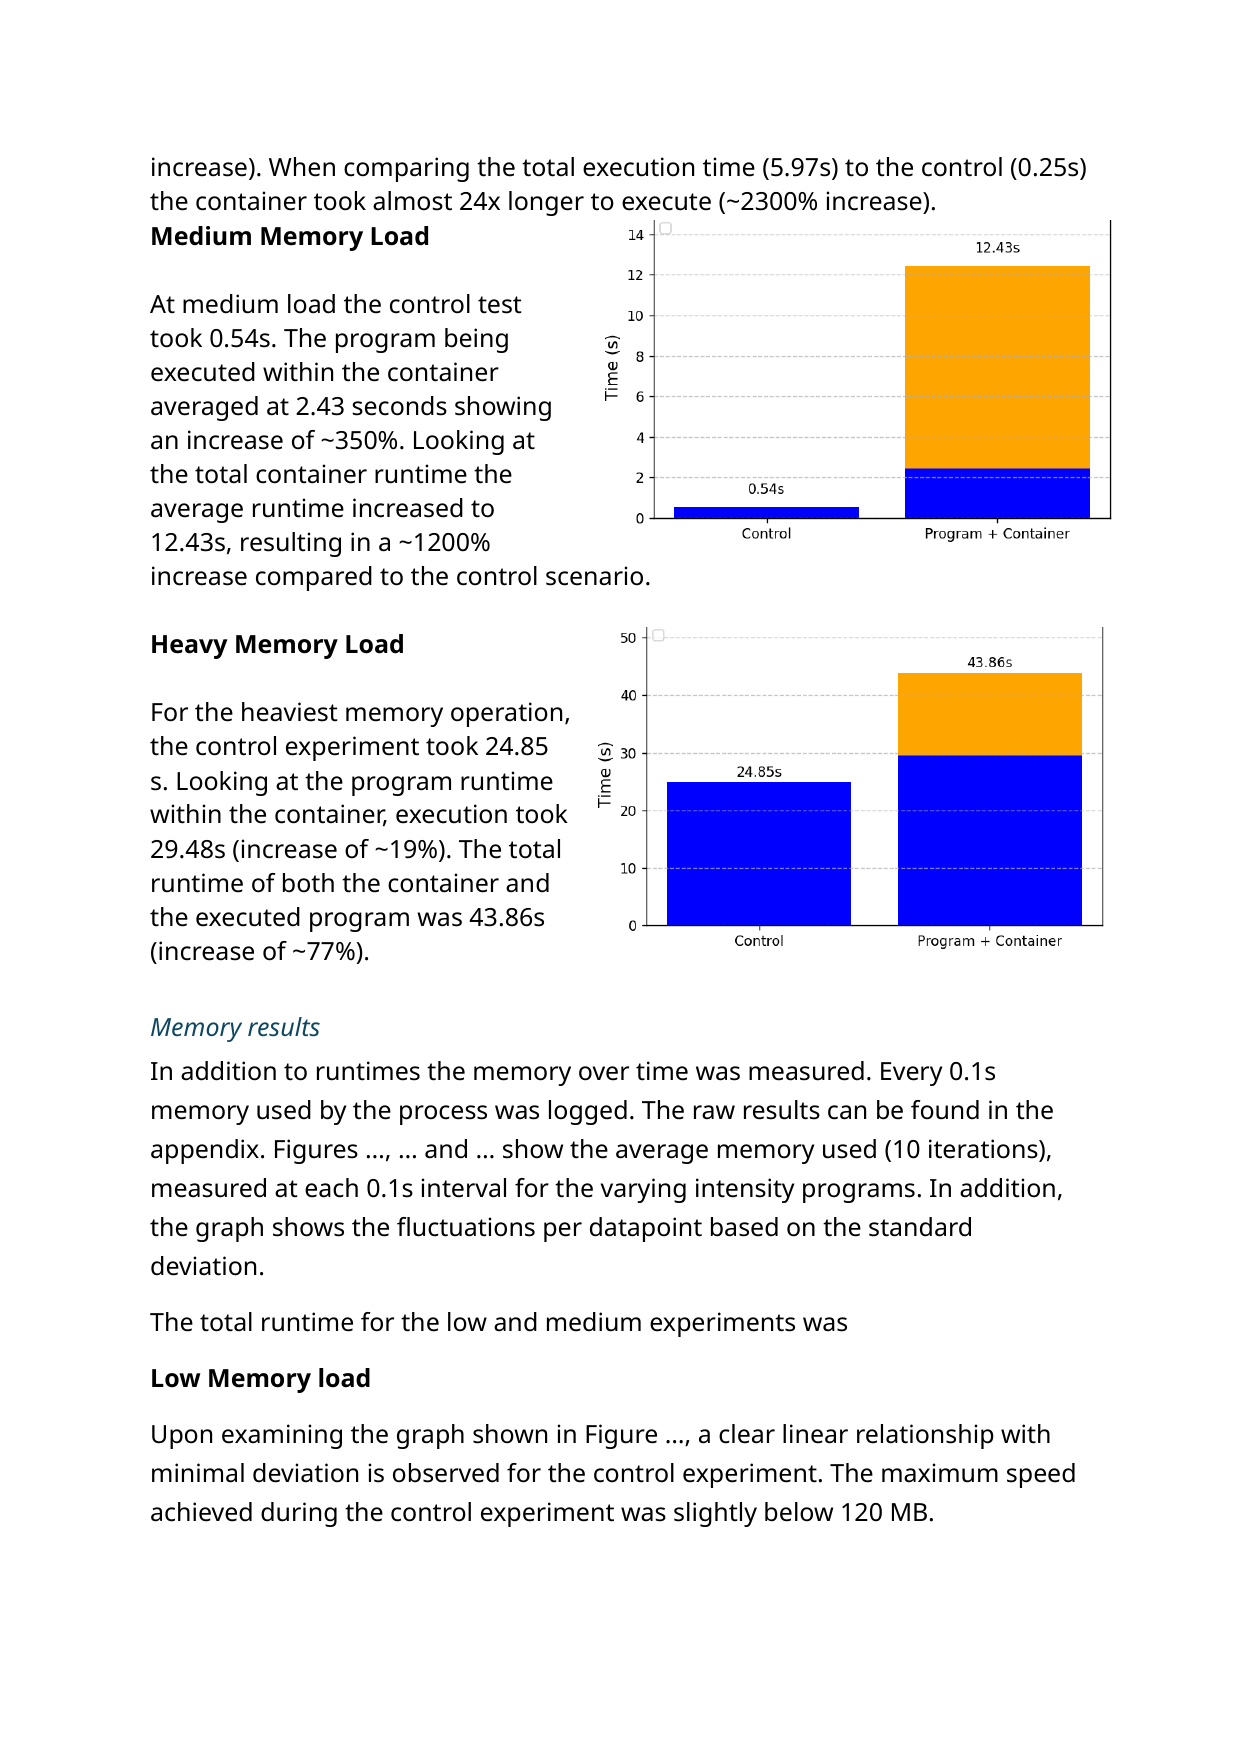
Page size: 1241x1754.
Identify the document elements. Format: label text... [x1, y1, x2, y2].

picture [592, 627, 1113, 954]
text At medium load the control test took 0.54s. The program being executed within the container averaged at 2.43 seconds showing an increase of ~350%. Looking at the total container runtime the average runtime increased to 12.43s, resulting in a ~1200% increase compared to the control scenario. [150, 286, 1090, 593]
text The total runtime for the low and medium experiments was [150, 1305, 1090, 1339]
text Low Memory load [150, 1361, 1090, 1395]
text For the heaviest memory operation, the control experiment took 24.85 s. Looking at the program runtime within the container, execution took 29.48s (increase of ~19%). The total runtime of both the container and the executed program was 43.86s (increase of ~77%). [150, 695, 1090, 967]
text Medium Memory Load [150, 218, 1090, 252]
picture [592, 220, 1113, 553]
text Heavy Memory Load [150, 627, 592, 661]
text In addition to runtimes the memory over time was measured. Every 0.1s memory used by the process was logged. The raw results can be found in the appendix. Figures …, … and … show the average memory used (10 iterations), measured at each 0.1s interval for the varying intensity programs. In addition, the graph shows the fluctuations per datapoint based on the standard deviation. [150, 1053, 1090, 1283]
text Upon examining the graph shown in Figure …, a clear linear relationship with minimal deviation is observed for the control experiment. The maximum speed achieved during the control experiment was slightly below 120 MB. [150, 1417, 1090, 1529]
subtitle Memory results [150, 1010, 1090, 1044]
